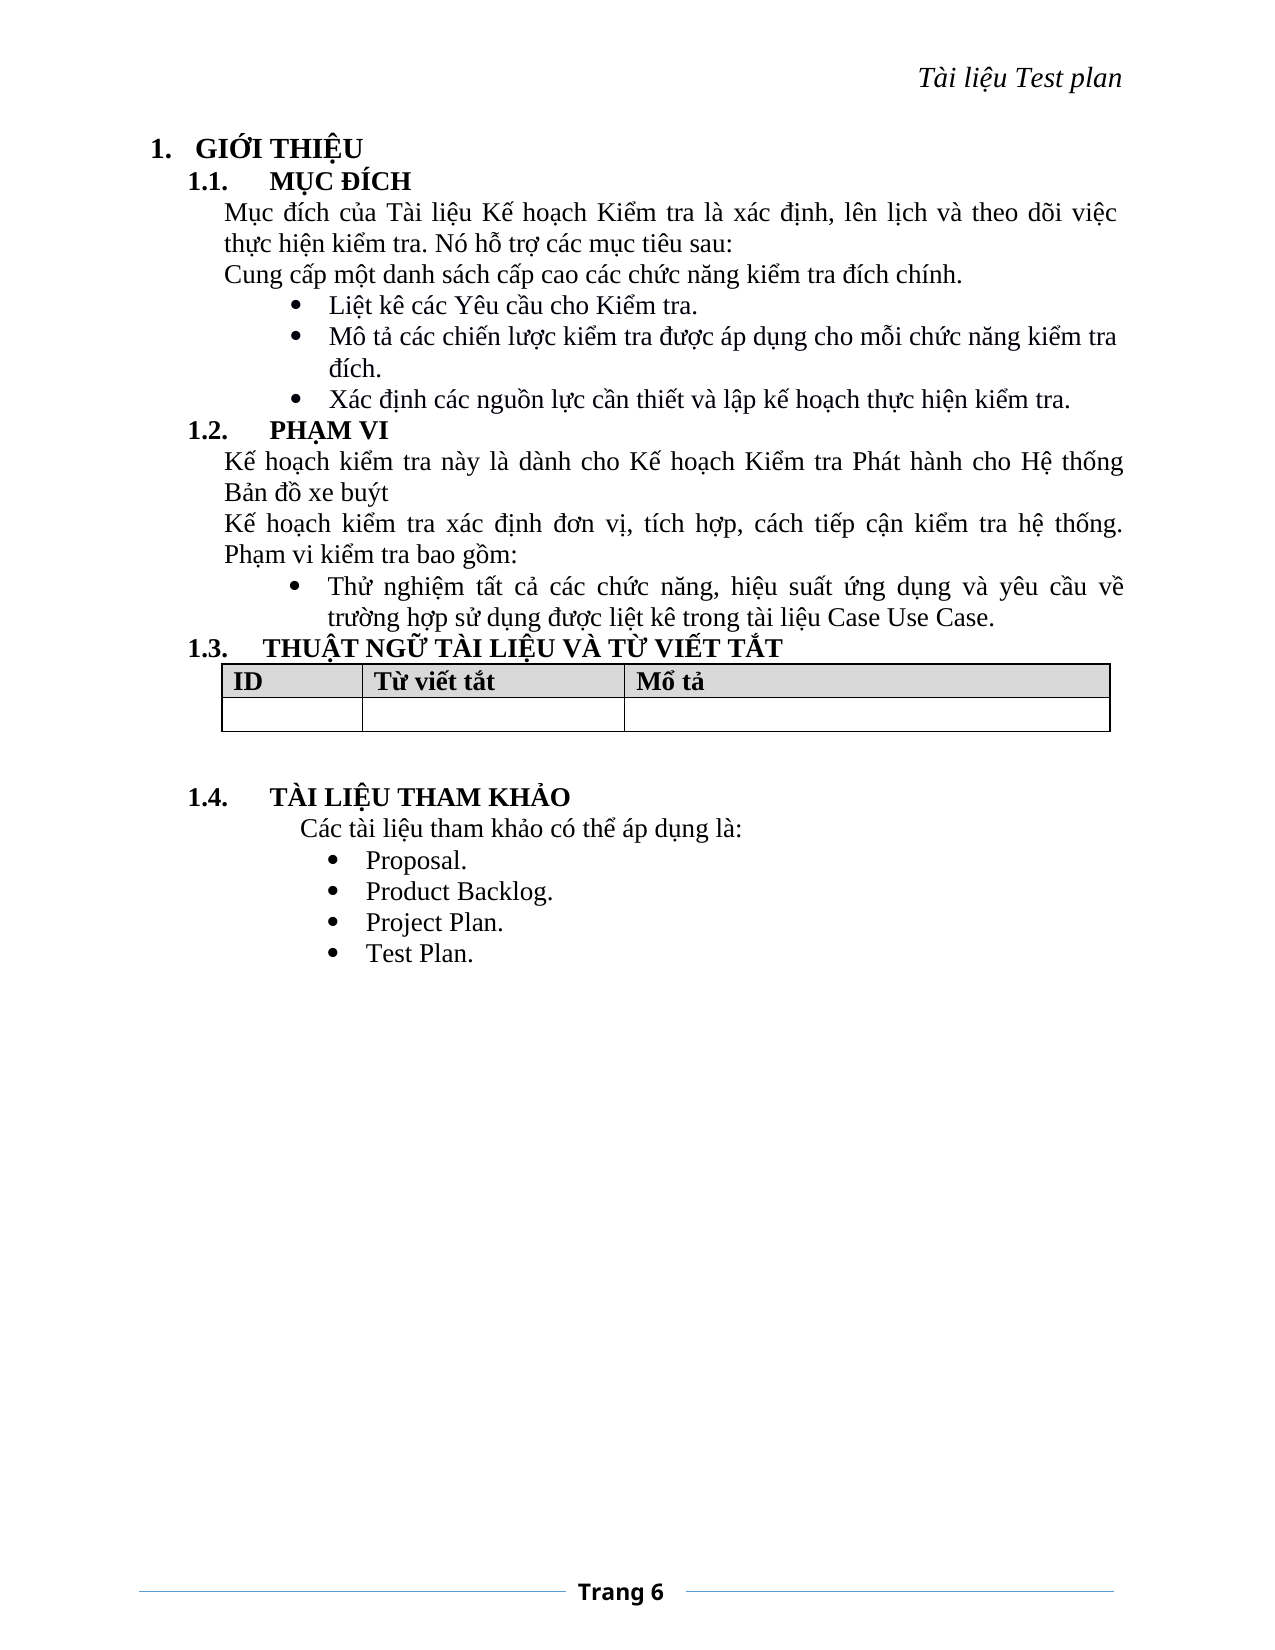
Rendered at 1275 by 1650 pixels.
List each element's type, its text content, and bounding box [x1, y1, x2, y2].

subtitle GIỚI THIỆU [150, 131, 1125, 164]
list Xác định các nguồn lực cần thiết và lập kế hoạch thực hiện kiểm tra. [291, 383, 1119, 414]
list Product Backlog. [328, 875, 1116, 906]
text Các tài liệu tham khảo có thể áp dụng là: [150, 813, 1125, 844]
subtitle PHẠM VI [187, 414, 1125, 445]
list Thử nghiệm tất cả các chức năng, hiệu suất ứng dụng và yêu cầu về trường hợp sử dụng được liệt kê trong tài liệu Case Use Case. [290, 570, 1125, 632]
text Kế hoạch kiểm tra xác định đơn vị, tích hợp, cách tiếp cận kiểm tra hệ thống. Phạm vi kiểm tra bao gồm: [224, 507, 1125, 570]
list Project Plan. [328, 906, 1116, 937]
list Proposal. [328, 844, 1116, 875]
table_header Từ viết tắt [363, 665, 624, 697]
list Liệt kê các Yêu cầu cho Kiểm tra. [291, 289, 1119, 320]
text Cung cấp một danh sách cấp cao các chức năng kiểm tra đích chính. [224, 258, 1119, 289]
table_cell [223, 698, 362, 731]
table_header ID [223, 665, 362, 697]
list Test Plan. [328, 937, 1116, 969]
text Kế hoạch kiểm tra này là dành cho Kế hoạch Kiểm tra Phát hành cho Hệ thống Bản đồ xe buýt [224, 445, 1125, 507]
table_cell [625, 698, 1109, 731]
table_header Mổ tả [625, 665, 1109, 697]
subtitle THUẬT NGỮ TÀI LIỆU VÀ TỪ VIẾT TẮT [187, 632, 1125, 663]
subtitle MỤC ĐÍCH [187, 164, 1125, 196]
list Mô tả các chiến lược kiểm tra được áp dụng cho mỗi chức năng kiểm tra đích. [291, 320, 1119, 383]
text Mục đích của Tài liệu Kế hoạch Kiểm tra là xác định, lên lịch và theo dõi việc thực hiện kiểm tra. Nó hỗ trợ các mục tiêu sau: [224, 196, 1119, 258]
table_cell [363, 698, 624, 731]
subtitle TÀI LIỆU THAM KHẢO [187, 781, 1125, 813]
